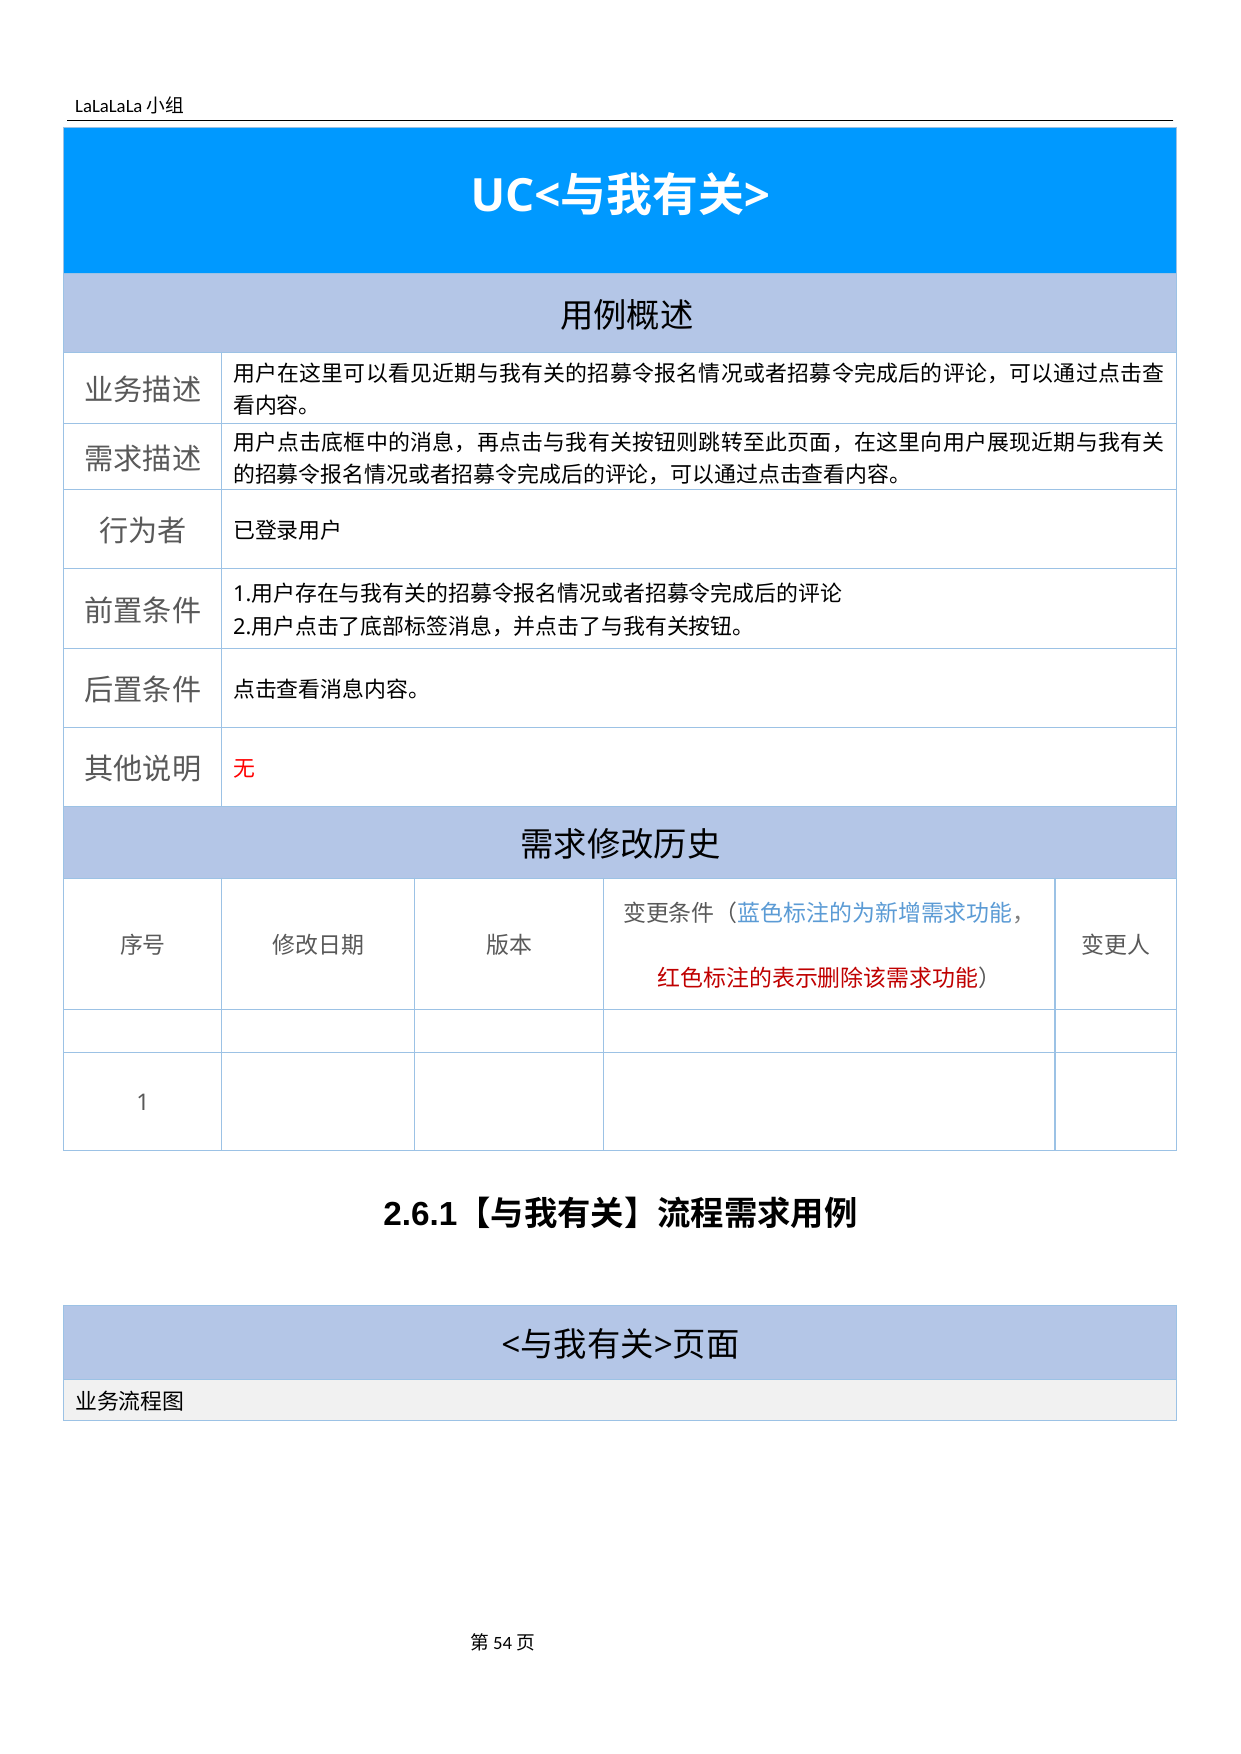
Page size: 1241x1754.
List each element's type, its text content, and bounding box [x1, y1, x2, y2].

table_cell 变更人 [1056, 879, 1176, 1009]
table_cell 行为者 [64, 490, 221, 568]
table_cell 1.用户存在与我有关的招募令报名情况或者招募令完成后的评论 2.用户点击了底部标签消息，并点击了与我有关按钮。 [222, 569, 1176, 647]
table_cell [222, 1053, 414, 1150]
table_cell [604, 1010, 1054, 1052]
table_cell 前置条件 [64, 569, 221, 647]
table_cell 业务描述 [64, 353, 221, 423]
table_cell [415, 1010, 603, 1052]
table_cell [64, 1010, 221, 1052]
table_cell [1056, 1053, 1176, 1150]
table_cell 无 [222, 728, 1176, 806]
table_cell 需求修改历史 [64, 807, 1176, 878]
table_cell 后置条件 [64, 649, 221, 727]
table_header <与我有关>页面 [64, 1306, 1176, 1379]
table_cell 修改日期 [222, 879, 414, 1009]
table_cell 点击查看消息内容。 [222, 649, 1176, 727]
table_cell [1056, 1010, 1176, 1052]
table_cell 用例概述 [64, 274, 1176, 352]
table_cell 用户点击底框中的消息，再点击与我有关按钮则跳转至此页面，在这里向用户展现近期与我有关的招募令报名情况或者招募令完成后的评论，可以通过点击查看内容。 [222, 424, 1176, 489]
table_cell 序号 [64, 879, 221, 1009]
table_cell [604, 1053, 1054, 1150]
table_cell 变更条件（蓝色标注的为新增需求功能，红色标注的表示删除该需求功能） [604, 879, 1054, 1009]
table_cell 用户在这里可以看见近期与我有关的招募令报名情况或者招募令完成后的评论，可以通过点击查看内容。 [222, 353, 1176, 423]
table_cell 其他说明 [64, 728, 221, 806]
table_cell [415, 1053, 603, 1150]
table_header UC<与我有关> [64, 128, 1176, 273]
table_cell 已登录用户 [222, 490, 1176, 568]
table_cell 版本 [415, 879, 603, 1009]
table_cell 1 [64, 1053, 221, 1150]
table_cell 需求描述 [64, 424, 221, 489]
subtitle 2.6.1【与我有关】流程需求用例 [75, 1178, 1165, 1243]
table_cell [222, 1010, 414, 1052]
table_cell 业务流程图 [64, 1380, 1176, 1420]
